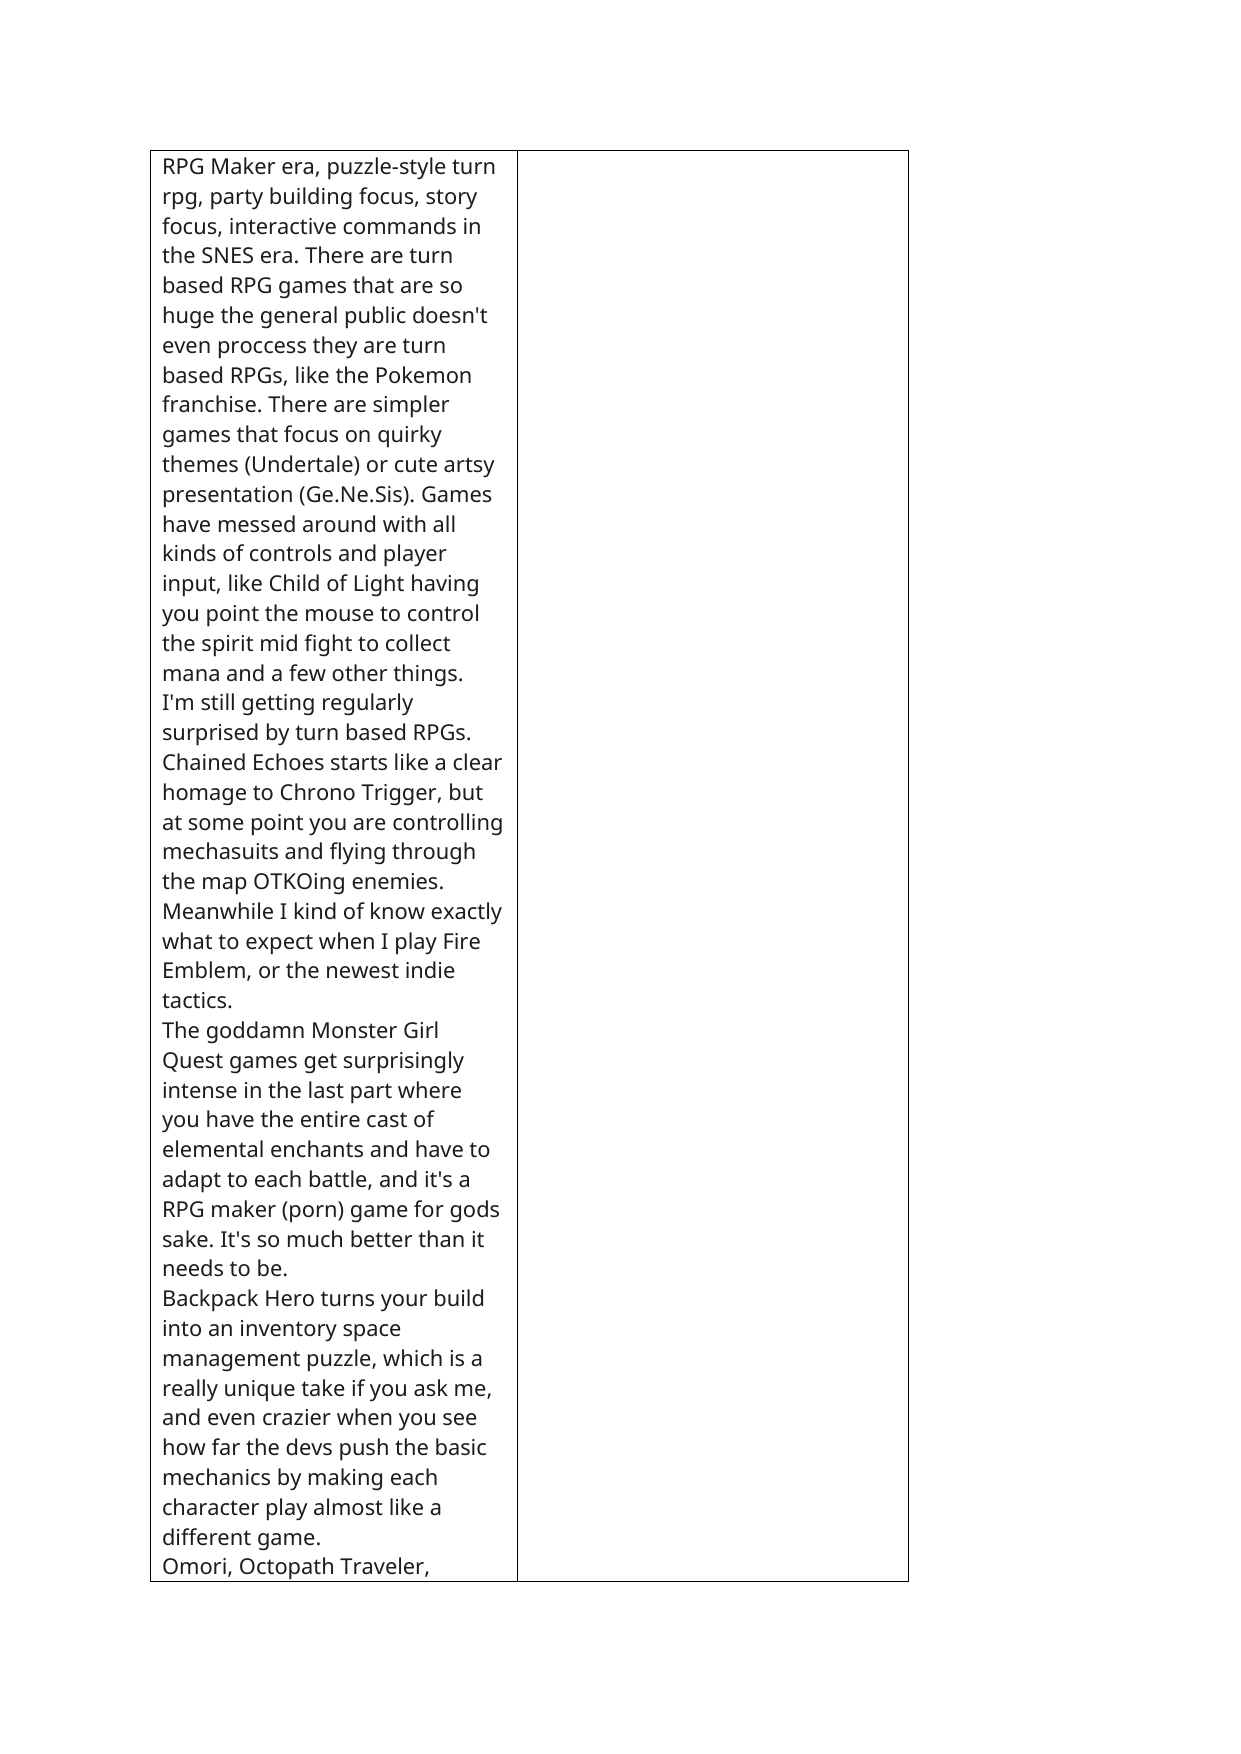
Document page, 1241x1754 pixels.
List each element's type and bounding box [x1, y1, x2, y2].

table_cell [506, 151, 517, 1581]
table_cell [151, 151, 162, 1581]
table_cell [518, 151, 908, 1581]
